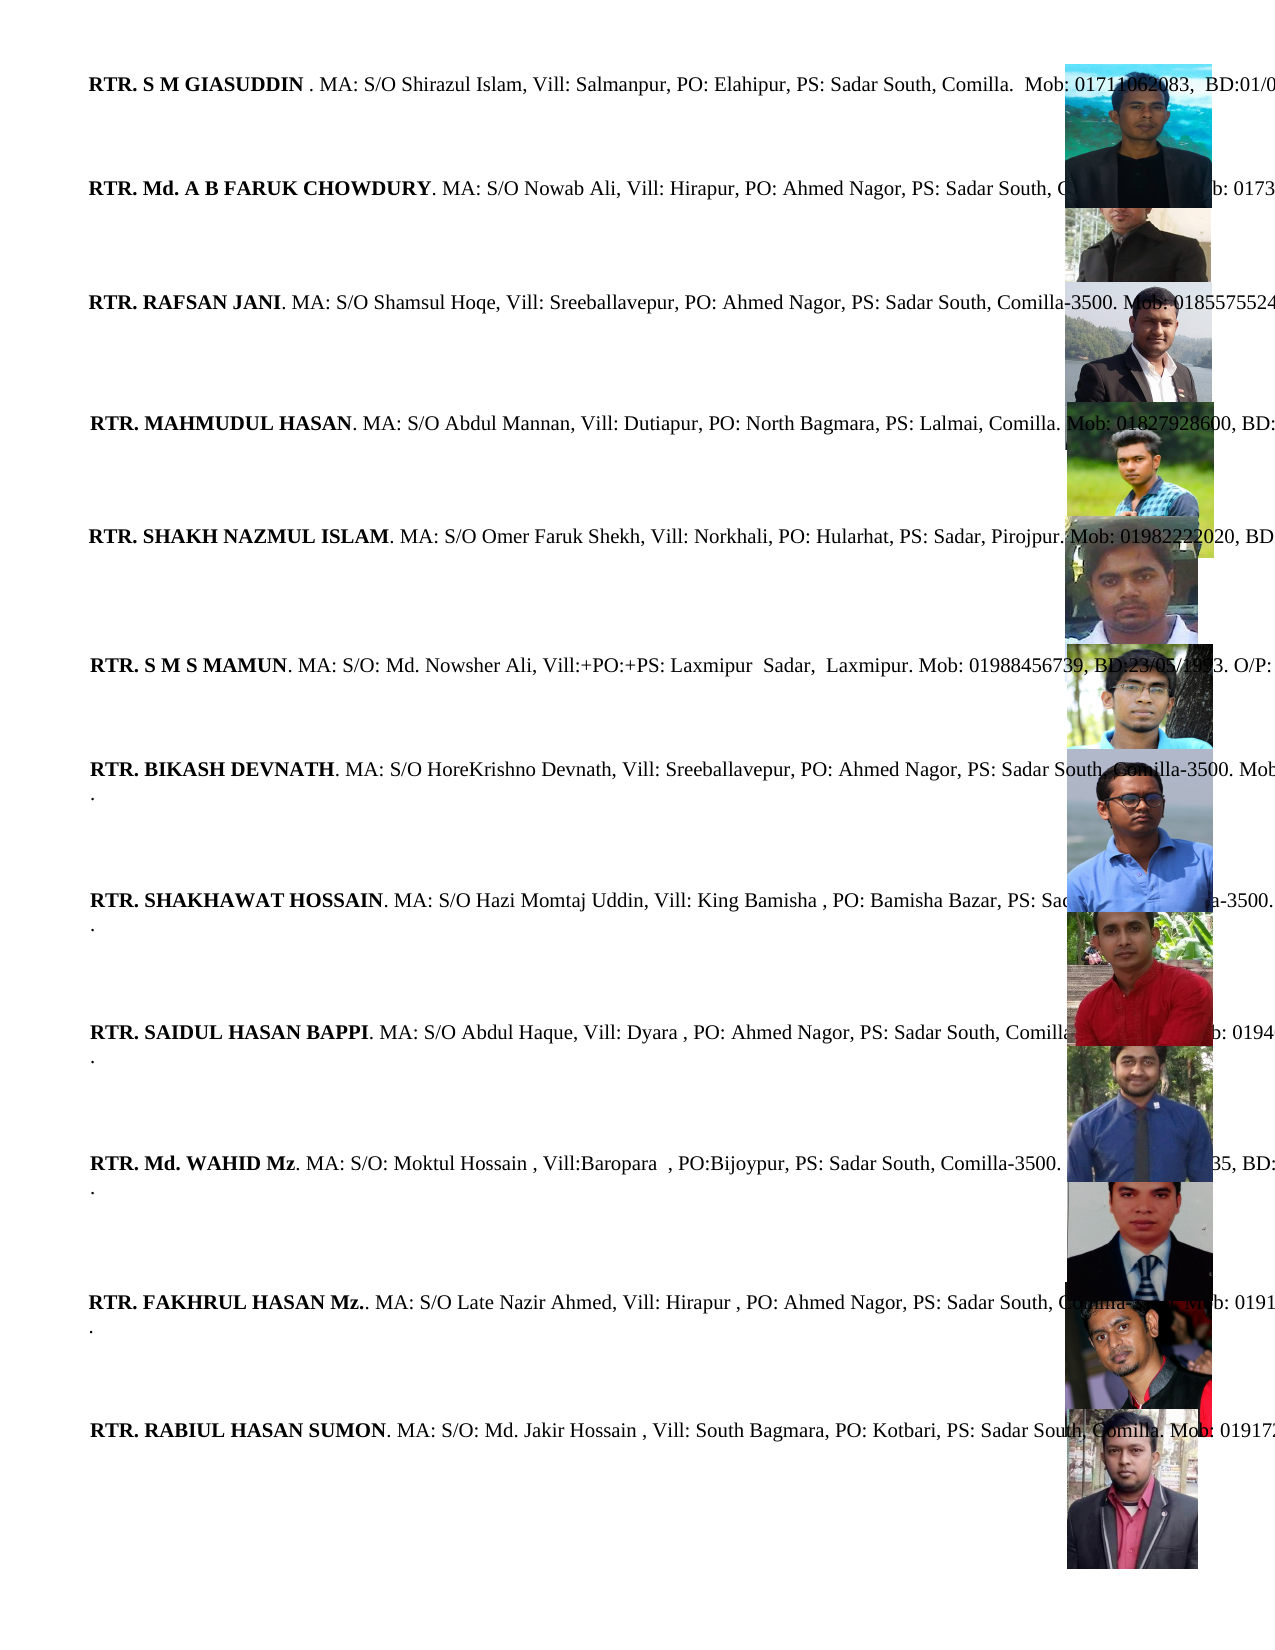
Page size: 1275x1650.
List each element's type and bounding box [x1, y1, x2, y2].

picture [1065, 64, 1214, 1569]
